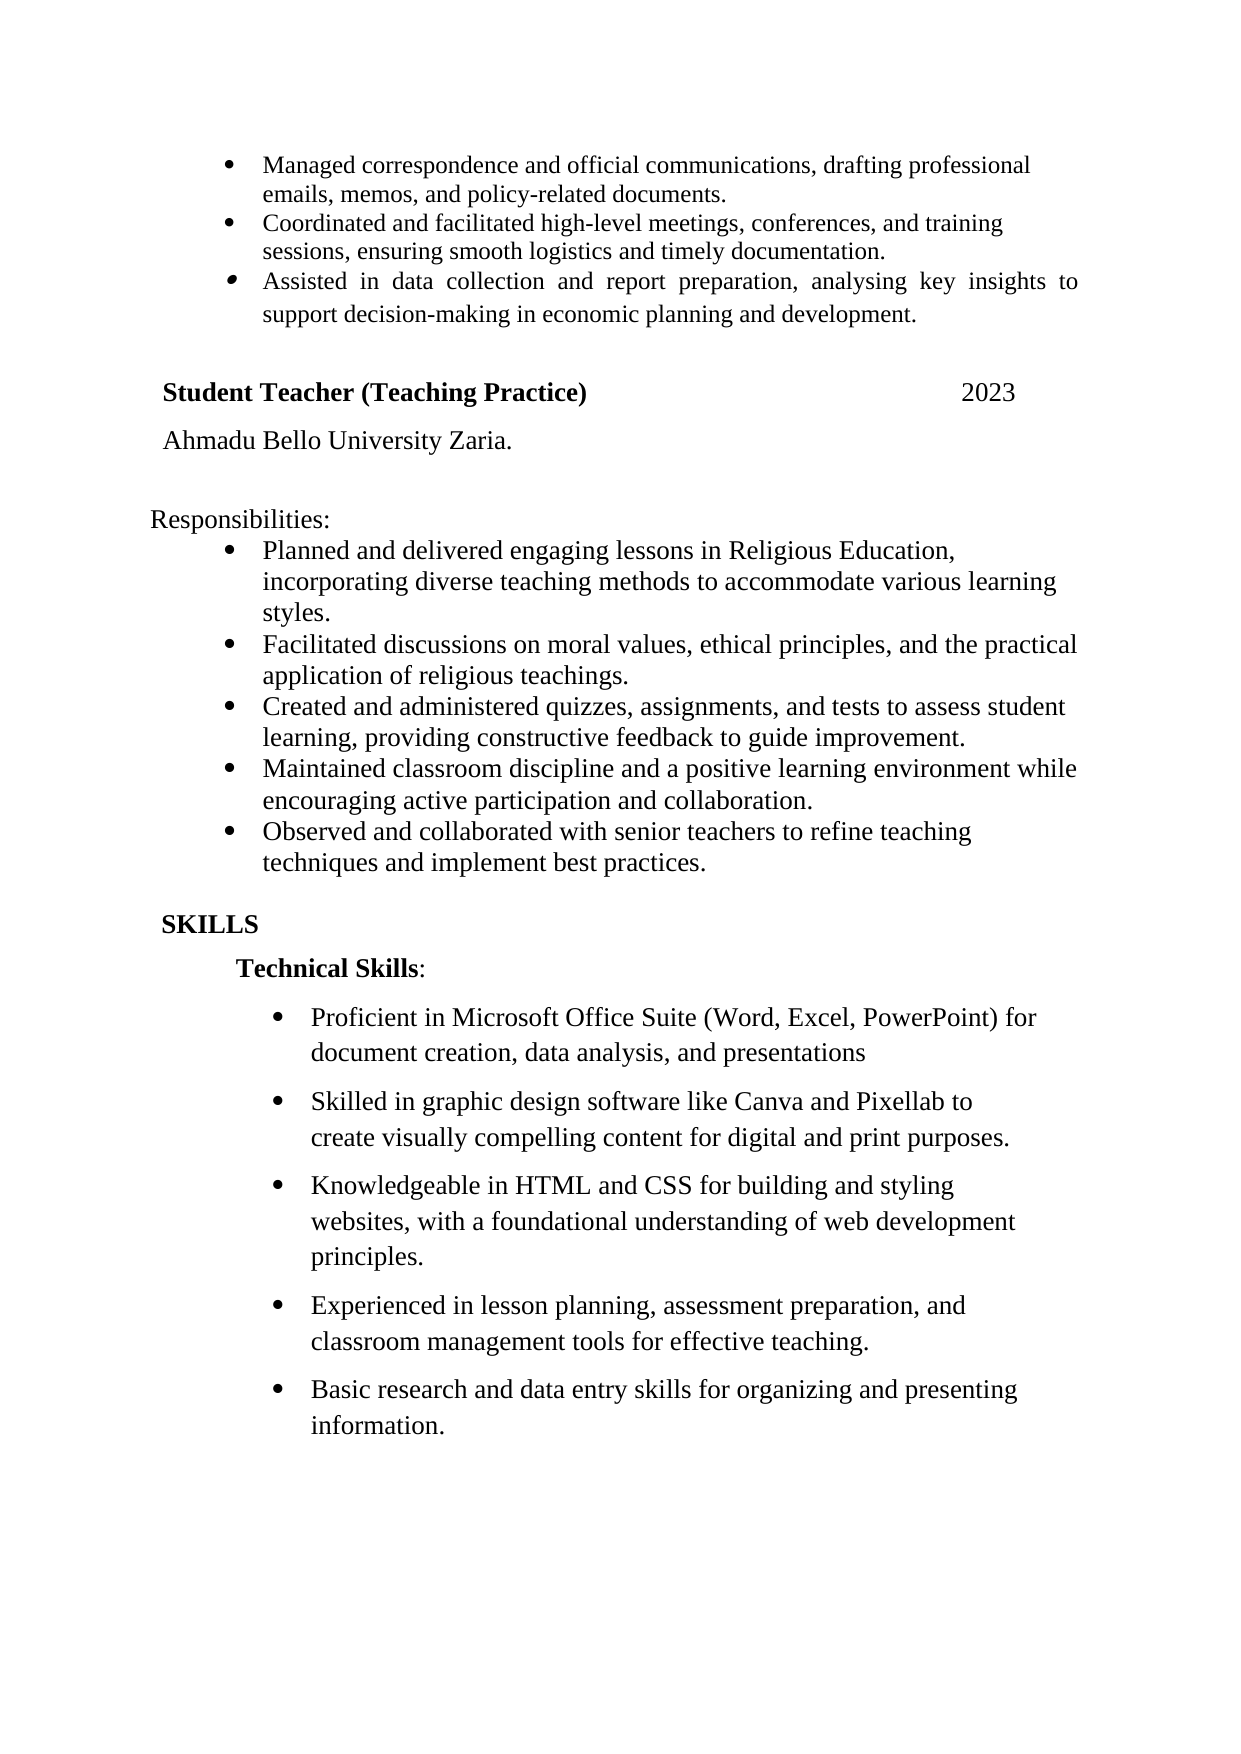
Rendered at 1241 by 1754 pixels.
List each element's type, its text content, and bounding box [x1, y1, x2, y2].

text Responsibilities: [150, 503, 1090, 534]
list Coordinated and facilitated high-level meetings, conferences, and training sessions, ensuring smooth logistics and timely documentation. [225, 208, 1090, 265]
list Planned and delivered engaging lessons in Religious Education, incorporating diverse teaching methods to accommodate various learning styles. [225, 534, 1090, 628]
list Managed correspondence and official communications, drafting professional emails, memos, and policy-related documents. [225, 150, 1090, 207]
list Assisted in data collection and report preparation, analysing key insights to support decision-making in economic planning and development. [225, 266, 1080, 328]
list Proficient in Microsoft Office Suite (Word, Excel, PowerPoint) for document creation, data analysis, and presentations [273, 1001, 1037, 1068]
list Technical Skills: [236, 952, 1037, 983]
list Maintained classroom discipline and a positive learning environment while encouraging active participation and collaboration. [225, 752, 1090, 815]
list Skilled in graphic design software like Canva and Pixellab to create visually compelling content for digital and print purposes. [273, 1085, 1037, 1152]
text Ahmadu Bello University Zaria. [162, 424, 1090, 455]
list Observed and collaborated with senior teachers to refine teaching techniques and implement best practices. [225, 815, 1090, 877]
list Basic research and data entry skills for organizing and presenting information. [273, 1373, 1037, 1440]
list Facilitated discussions on moral values, ethical principles, and the practical application of religious teachings. [225, 628, 1090, 690]
subtitle SKILLS [161, 908, 1090, 940]
list Knowledgeable in HTML and CSS for building and styling websites, with a foundational understanding of web development principles. [273, 1169, 1037, 1272]
list Created and administered quizzes, assignments, and tests to assess student learning, providing constructive feedback to guide improvement. [225, 690, 1090, 752]
list Experienced in lesson planning, assessment preparation, and classroom management tools for effective teaching. [273, 1289, 1037, 1356]
subtitle Student Teacher (Teaching Practice) 2023 [162, 376, 1090, 407]
